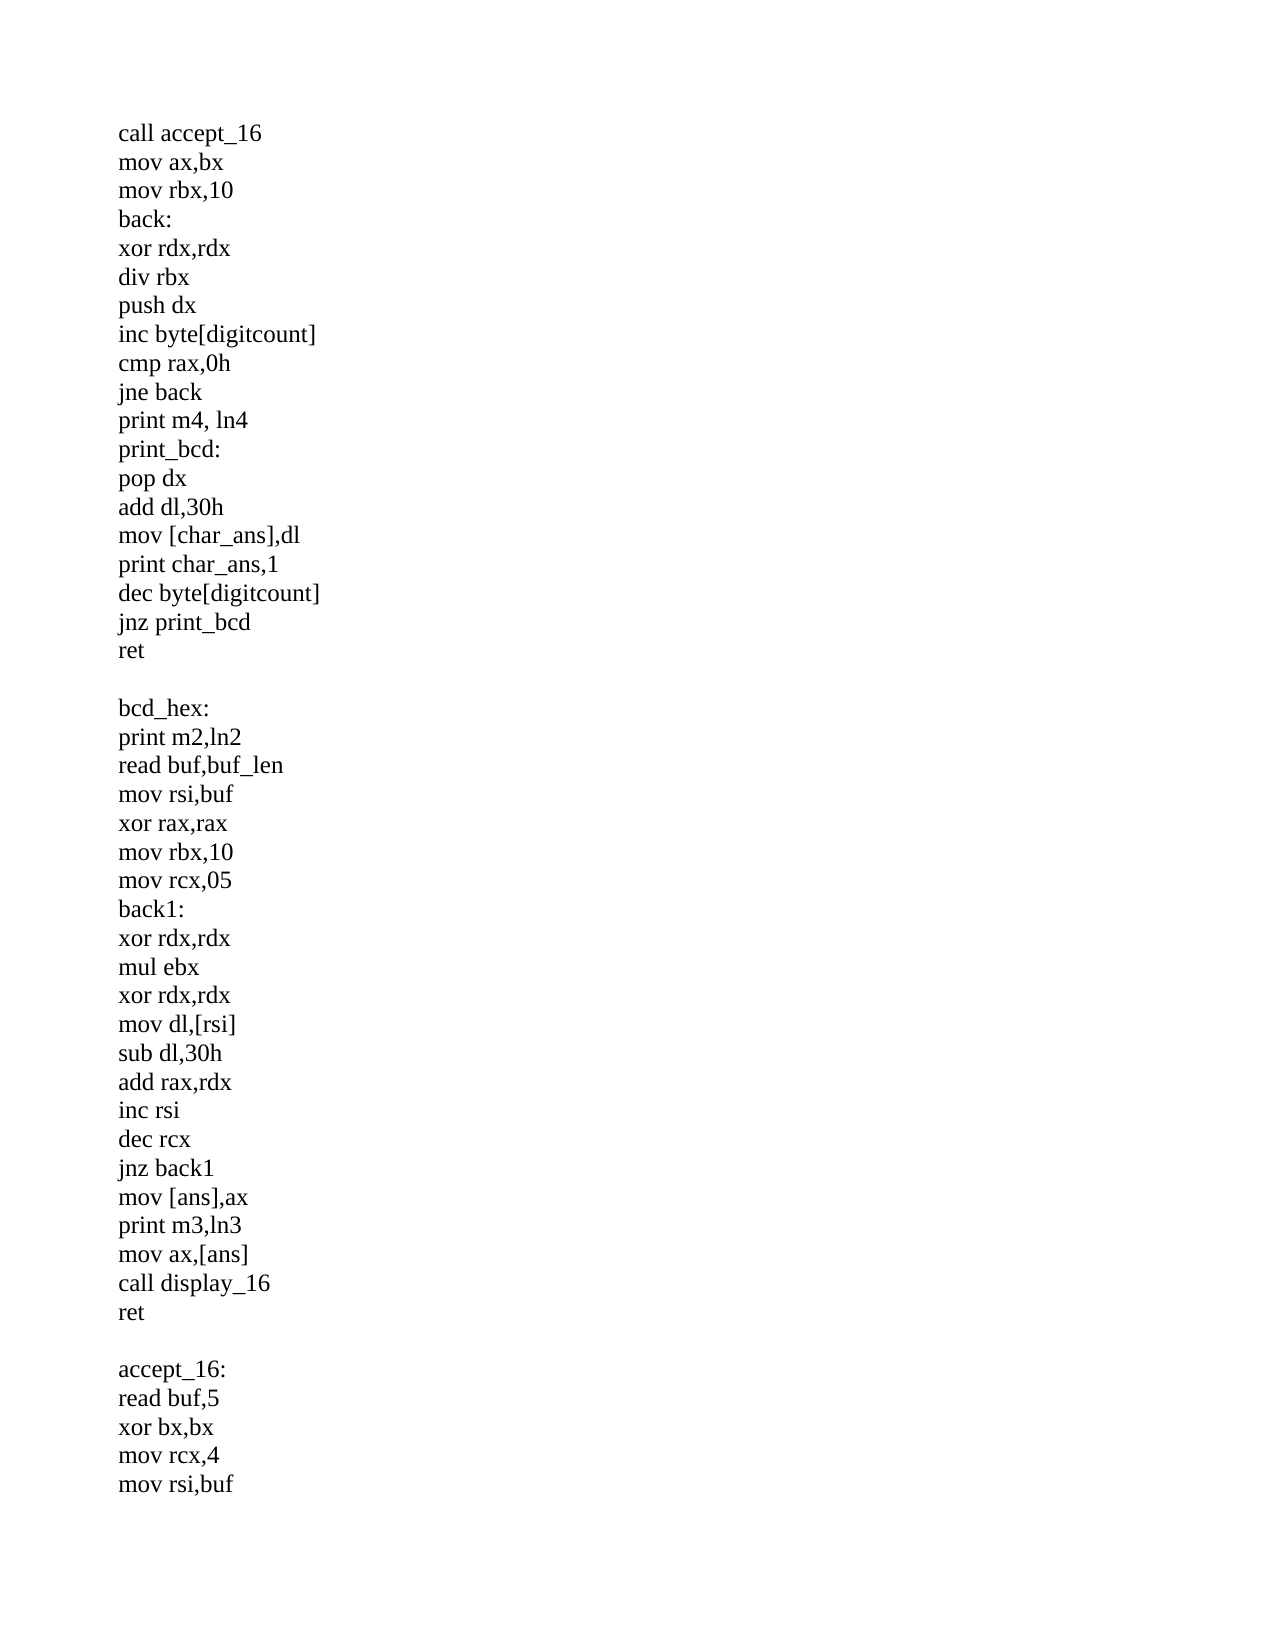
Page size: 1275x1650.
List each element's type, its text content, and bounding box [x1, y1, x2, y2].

text jnz back1 [118, 1153, 1157, 1182]
text mov rbx,10 [118, 837, 1157, 866]
text call display_16 [118, 1268, 1157, 1297]
text xor rdx,rdx [118, 981, 1157, 1009]
text call accept_16 [118, 118, 1157, 147]
text xor rdx,rdx [118, 233, 1157, 262]
text mov ax,[ans] [118, 1239, 1157, 1268]
text dec rcx [118, 1124, 1157, 1153]
text back: [118, 204, 1157, 233]
text mov dl,[rsi] [118, 1009, 1157, 1038]
text print m4, ln4 [118, 406, 1157, 434]
text print m2,ln2 [118, 722, 1157, 751]
text add rax,rdx [118, 1067, 1157, 1096]
text inc rsi [118, 1096, 1157, 1124]
text mov rbx,10 [118, 176, 1157, 204]
text sub dl,30h [118, 1038, 1157, 1067]
text jnz print_bcd [118, 607, 1157, 636]
text back1: [118, 894, 1157, 923]
text mov rcx,05 [118, 866, 1157, 894]
text mov rcx,4 [118, 1441, 1157, 1469]
text ret [118, 1297, 1157, 1326]
text mov [char_ans],dl [118, 521, 1157, 549]
text bcd_hex: [118, 693, 1157, 722]
text ret [118, 636, 1157, 664]
text inc byte[digitcount] [118, 319, 1157, 348]
text xor bx,bx [118, 1412, 1157, 1441]
text pop dx [118, 463, 1157, 492]
text print m3,ln3 [118, 1211, 1157, 1239]
text push dx [118, 291, 1157, 319]
text mov rsi,buf [118, 1469, 1157, 1498]
text read buf,5 [118, 1383, 1157, 1412]
text print char_ans,1 [118, 549, 1157, 578]
text xor rax,rax [118, 808, 1157, 837]
text add dl,30h [118, 492, 1157, 521]
text mov ax,bx [118, 147, 1157, 176]
text div rbx [118, 262, 1157, 291]
text dec byte[digitcount] [118, 578, 1157, 607]
text mov [ans],ax [118, 1182, 1157, 1211]
text mul ebx [118, 952, 1157, 981]
text jne back [118, 377, 1157, 406]
text read buf,buf_len [118, 751, 1157, 779]
text xor rdx,rdx [118, 923, 1157, 952]
text print_bcd: [118, 434, 1157, 463]
text cmp rax,0h [118, 348, 1157, 377]
text mov rsi,buf [118, 779, 1157, 808]
text accept_16: [118, 1354, 1157, 1383]
